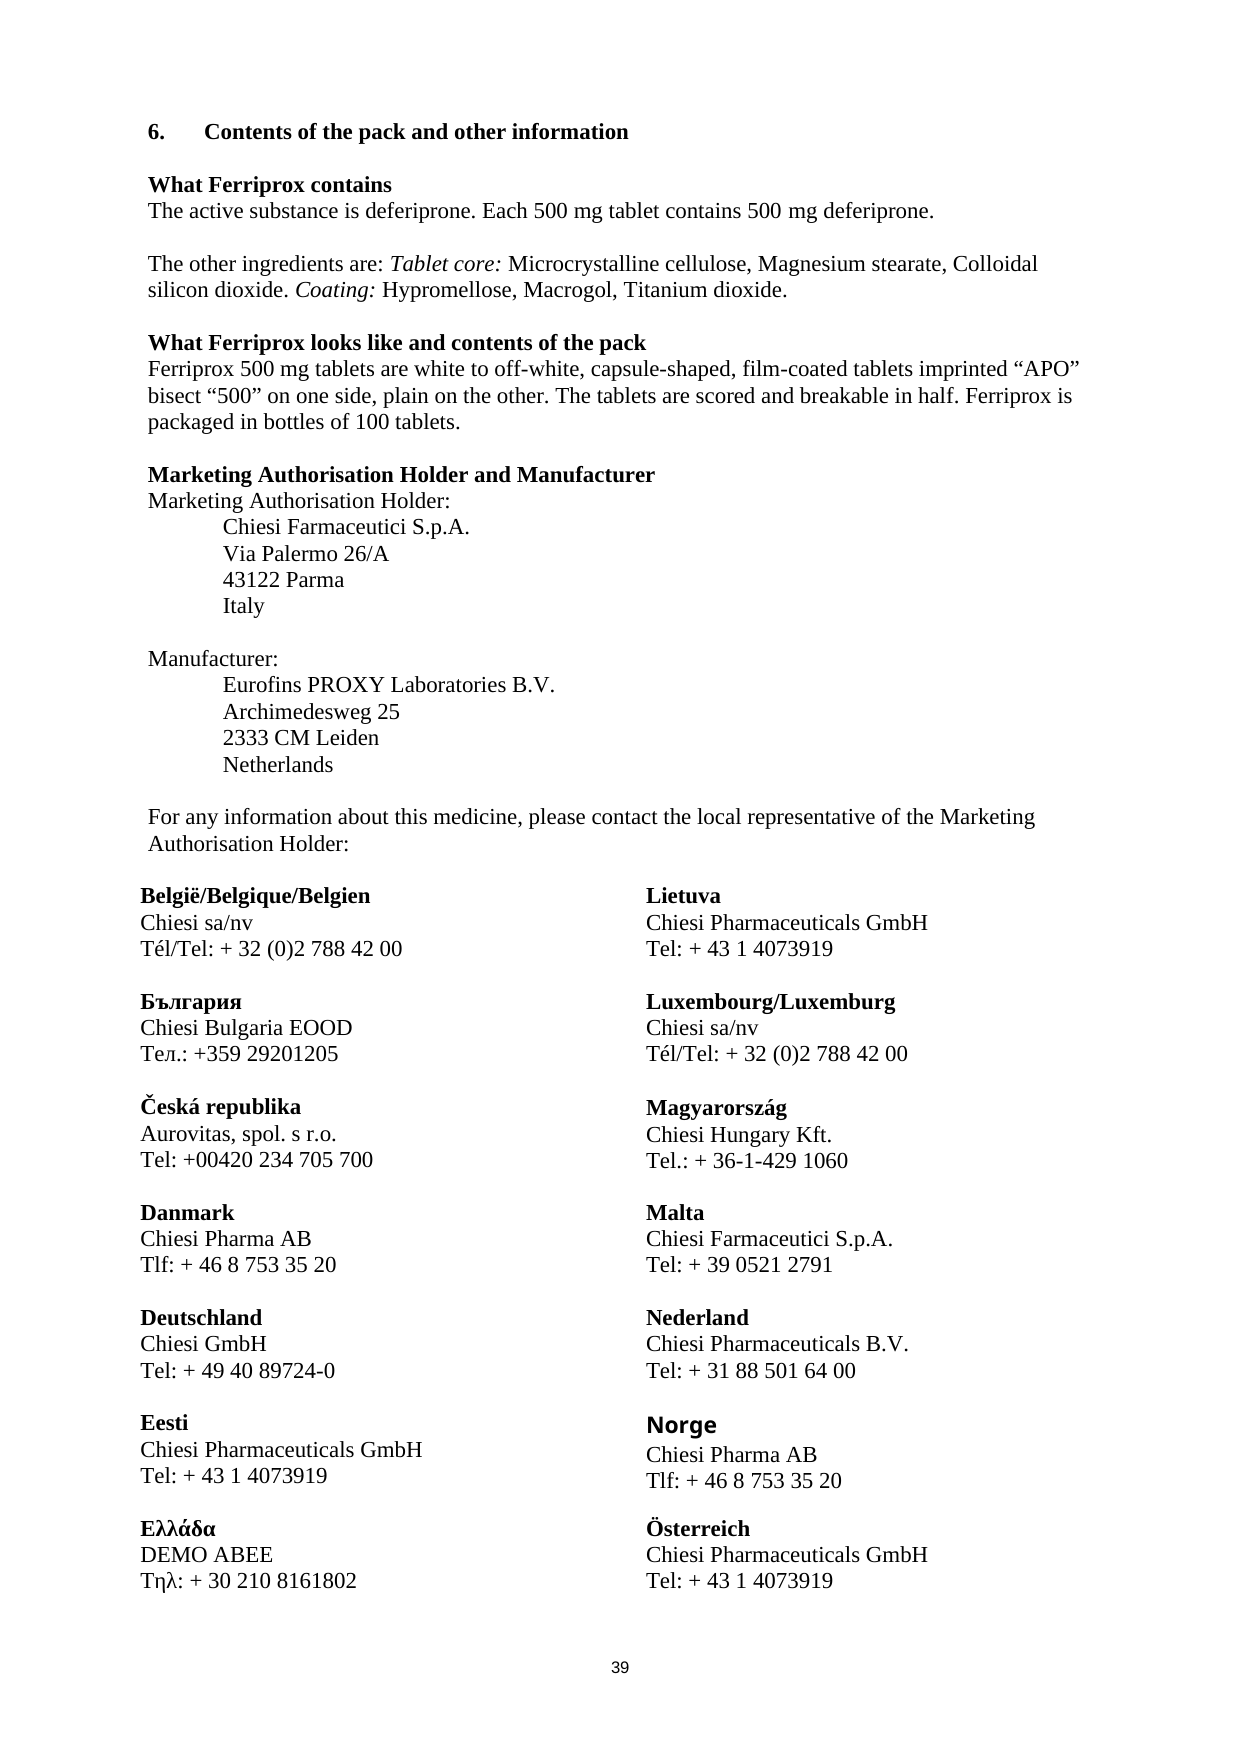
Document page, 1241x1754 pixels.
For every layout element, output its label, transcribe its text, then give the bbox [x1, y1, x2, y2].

table_cell Malta Chiesi Farmaceutici S.p.A. Tel: + 39 0521 2791 [635, 1199, 1142, 1304]
table_cell Luxembourg/Luxemburg Chiesi sa/nv Tél/Tel: + 32 (0)2 788 42 00 [635, 988, 1142, 1093]
text Italy [223, 592, 1092, 619]
table_cell Norge Chiesi Pharma AB Tlf: + 46 8 753 35 20 [635, 1410, 1142, 1515]
text 2333 CM Leiden [223, 724, 1092, 751]
text Netherlands [223, 751, 1092, 777]
text The active substance is deferiprone. Each 500 mg tablet contains 500 mg deferiprone. [148, 197, 1092, 223]
table_cell България Chiesi Bulgaria EOOD Тел.: +359 29201205 [129, 988, 634, 1093]
text Marketing Authorisation Holder: [148, 487, 1092, 513]
table_cell Magyarország Chiesi Hungary Kft. Tel.: + 36-1-429 1060 [635, 1093, 1142, 1199]
text Via Palermo 26/A [223, 540, 1092, 566]
table_cell Österreich Chiesi Pharmaceuticals GmbH Tel: + 43 1 4073919 [635, 1515, 1142, 1620]
text What Ferriprox looks like and contents of the pack [148, 329, 1092, 355]
table_header België/Belgique/Belgien Chiesi sa/nv Tél/Tel: + 32 (0)2 788 42 00 [129, 883, 634, 988]
table_cell Danmark Chiesi Pharma AB Tlf: + 46 8 753 35 20 [129, 1199, 634, 1304]
text Eurofins PROXY Laboratories B.V. [223, 672, 1092, 698]
text The other ingredients are: Tablet core: Microcrystalline cellulose, Magnesium stearate, Colloidal silicon dioxide. Coating: Hypromellose, Macrogol, Titanium dioxide. [148, 250, 1092, 303]
table_cell Eesti Chiesi Pharmaceuticals GmbH Tel: + 43 1 4073919 [129, 1410, 634, 1515]
text 43122 Parma [223, 566, 1092, 592]
subtitle Marketing Authorisation Holder and Manufacturer [148, 461, 1092, 487]
table_cell Nederland Chiesi Pharmaceuticals B.V. Tel: + 31 88 501 64 00 [635, 1304, 1142, 1409]
text Ferriprox 500 mg tablets are white to off-white, capsule-shaped, film-coated tablets imprinted “APO” bisect “500” on one side, plain on the other. The tablets are scored and breakable in half. Ferriprox is packaged in bottles of 100 tablets. [148, 355, 1092, 434]
text Archimedesweg 25 [223, 698, 1092, 724]
table_cell Česká republika Aurovitas, spol. s r.o. Tel: +00420 234 705 700 [129, 1093, 634, 1199]
text For any information about this medicine, please contact the local representative of the Marketing Authorisation Holder: [148, 803, 1093, 856]
text 6. Contents of the pack and other information [148, 118, 1092, 144]
table_cell Ελλάδα DEMO ABEE Τηλ: + 30 210 8161802 [129, 1515, 634, 1620]
table_header Lietuva Chiesi Pharmaceuticals GmbH Tel: + 43 1 4073919 [635, 883, 1142, 988]
text What Ferriprox contains [148, 171, 1092, 197]
table_cell Deutschland Chiesi GmbH Tel: + 49 40 89724-0 [129, 1304, 634, 1409]
text Chiesi Farmaceutici S.p.A. [223, 513, 1092, 540]
text Manufacturer: [148, 645, 1092, 672]
